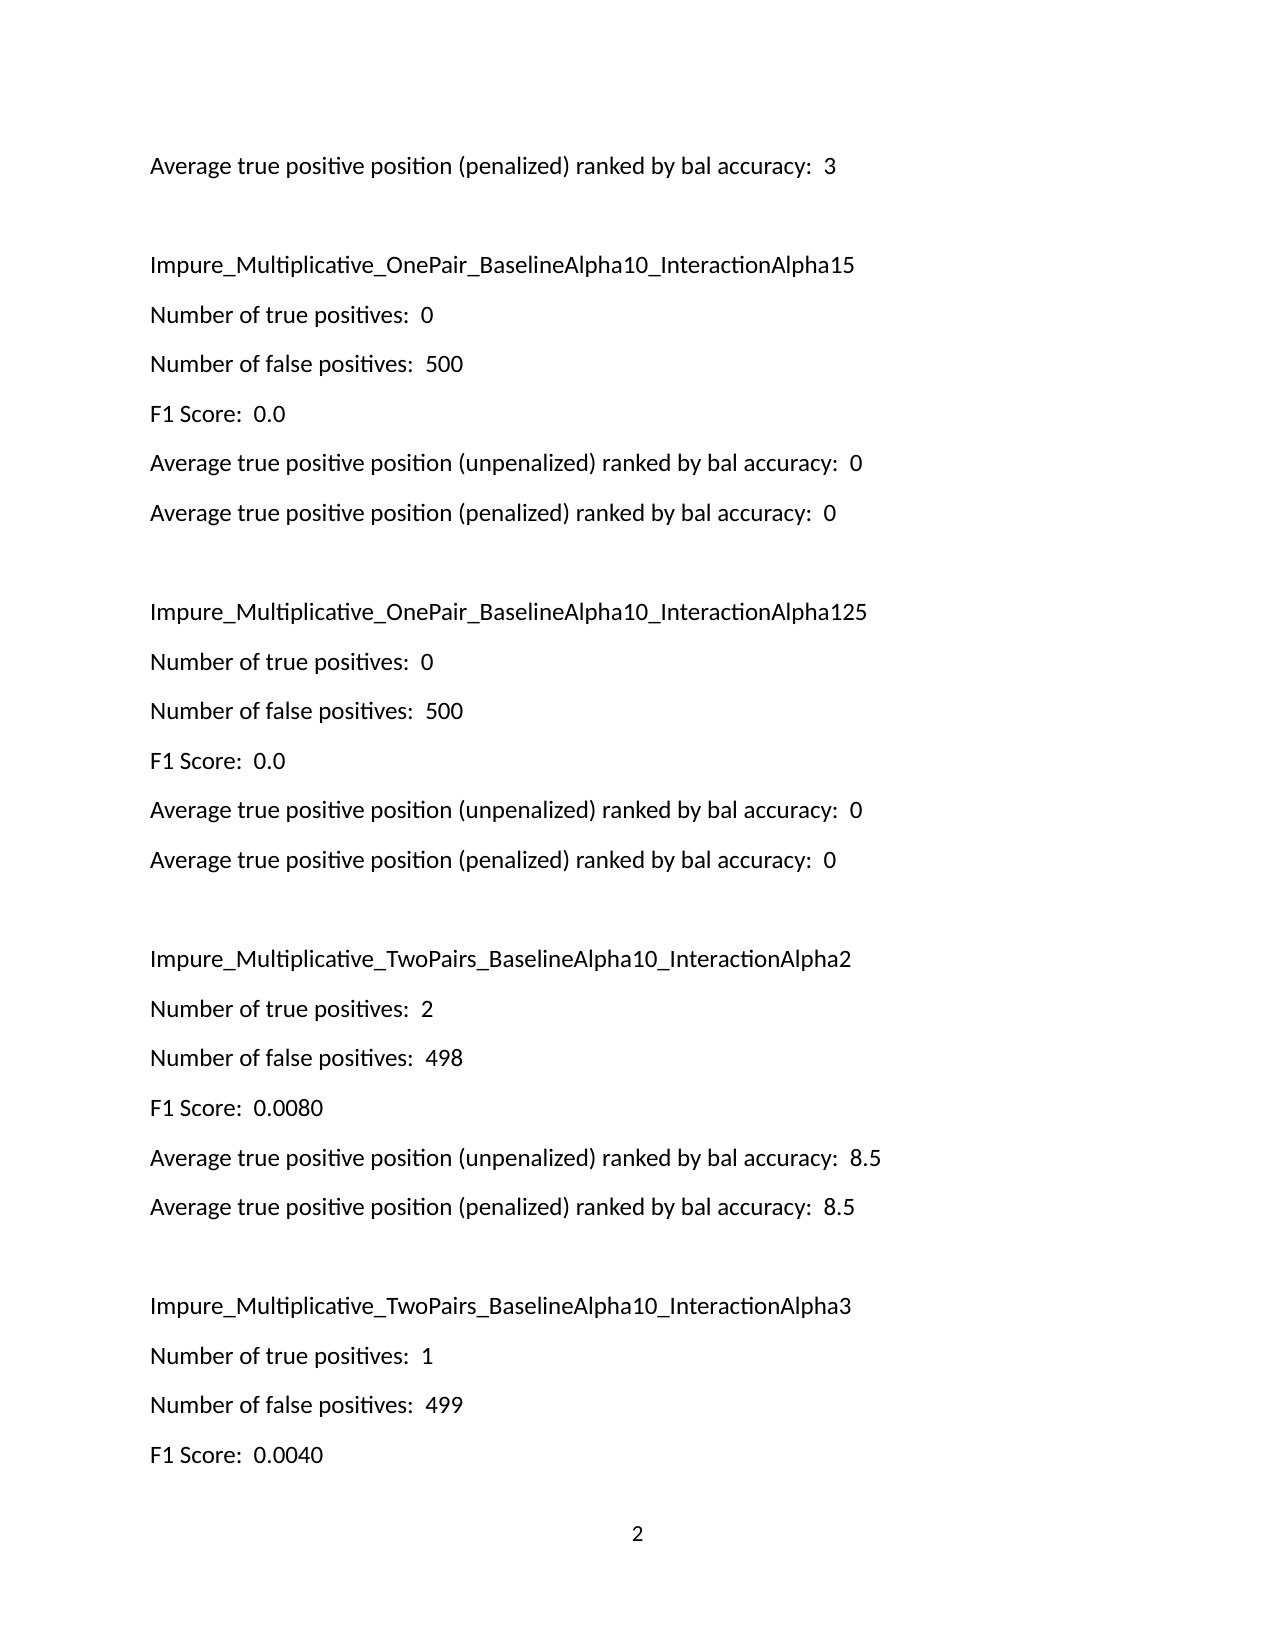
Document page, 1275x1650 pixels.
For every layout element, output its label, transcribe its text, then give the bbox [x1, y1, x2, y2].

text F1 Score: 0.0 [150, 398, 1125, 428]
text Average true positive position (penalized) ranked by bal accuracy: 0 [150, 844, 1125, 875]
text Number of false positives: 498 [150, 1042, 1125, 1073]
text Impure_Multiplicative_TwoPairs_BaselineAlpha10_InteractionAlpha2 [150, 943, 1125, 974]
text Average true positive position (penalized) ranked by bal accuracy: 0 [150, 497, 1125, 528]
text F1 Score: 0.0080 [150, 1092, 1125, 1123]
text Average true positive position (unpenalized) ranked by bal accuracy: 0 [150, 447, 1125, 478]
text Impure_Multiplicative_OnePair_BaselineAlpha10_InteractionAlpha125 [150, 596, 1125, 627]
text Number of false positives: 499 [150, 1389, 1125, 1420]
text Number of false positives: 500 [150, 695, 1125, 726]
text Average true positive position (unpenalized) ranked by bal accuracy: 0 [150, 794, 1125, 825]
text Average true positive position (unpenalized) ranked by bal accuracy: 8.5 [150, 1142, 1125, 1172]
text F1 Score: 0.0 [150, 745, 1125, 776]
text Number of false positives: 500 [150, 348, 1125, 379]
text Average true positive position (penalized) ranked by bal accuracy: 8.5 [150, 1191, 1125, 1222]
text Average true positive position (penalized) ranked by bal accuracy: 3 [150, 150, 1125, 181]
text F1 Score: 0.0040 [150, 1439, 1125, 1470]
text Impure_Multiplicative_TwoPairs_BaselineAlpha10_InteractionAlpha3 [150, 1290, 1125, 1321]
text Impure_Multiplicative_OnePair_BaselineAlpha10_InteractionAlpha15 [150, 249, 1125, 280]
text Number of true positives: 2 [150, 993, 1125, 1023]
text Number of true positives: 0 [150, 299, 1125, 329]
text Number of true positives: 0 [150, 646, 1125, 676]
text Number of true positives: 1 [150, 1340, 1125, 1371]
